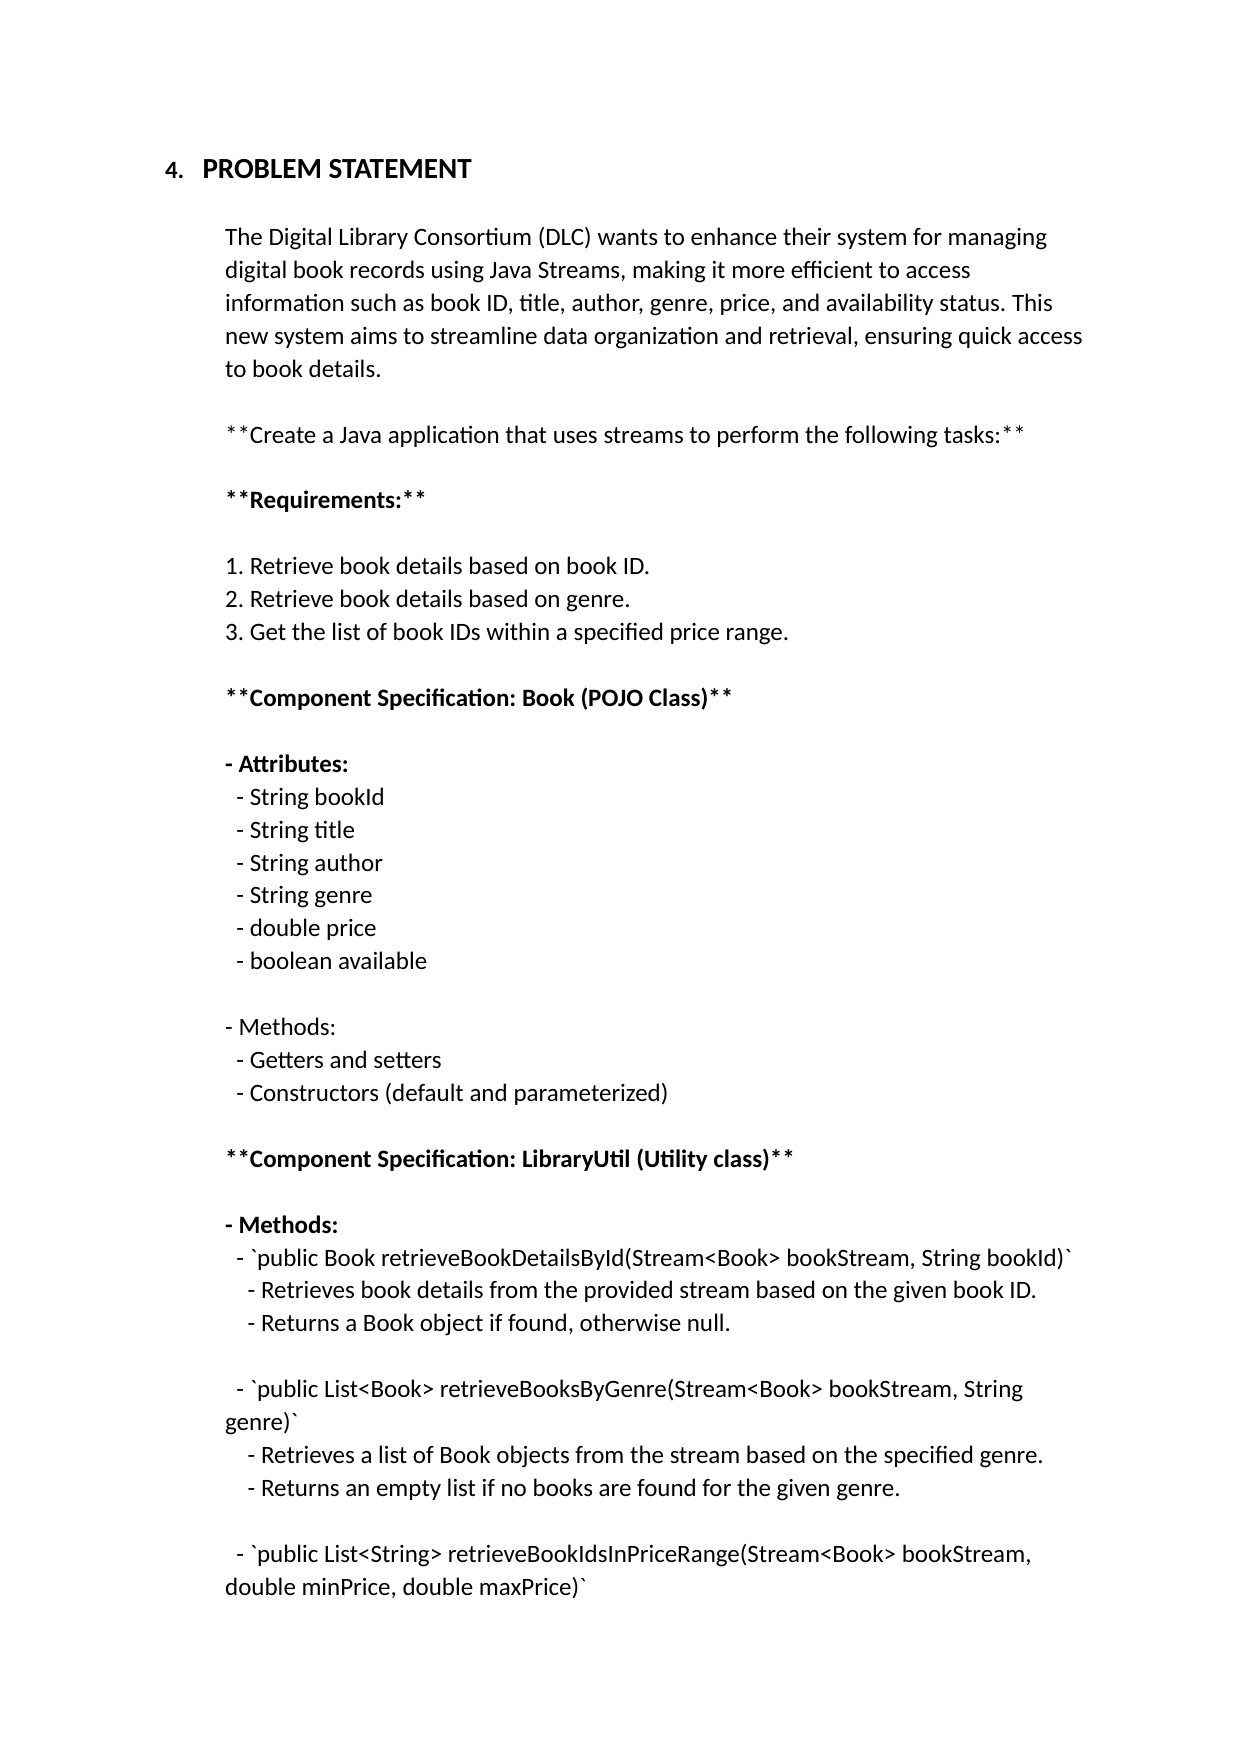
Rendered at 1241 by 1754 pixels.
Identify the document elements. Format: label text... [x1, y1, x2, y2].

list - boolean available [225, 946, 1090, 976]
list - Methods: [225, 1011, 1090, 1042]
list - Retrieves a list of Book objects from the stream based on the specified genre. [225, 1439, 1090, 1470]
list The Digital Library Consortium (DLC) wants to enhance their system for managing digital book records using Java Streams, making it more efficient to access information such as book ID, title, author, genre, price, and availability status. This new system aims to streamline data organization and retrieval, ensuring quick access to book details. [225, 221, 1090, 383]
list **Component Specification: LibraryUtil (Utility class)** [225, 1143, 1090, 1173]
list - `public List<Book> retrieveBooksByGenre(Stream<Book> bookStream, String genre)` [225, 1373, 1090, 1437]
list - `public Book retrieveBookDetailsById(Stream<Book> bookStream, String bookId)` [225, 1242, 1090, 1272]
list - Getters and setters [225, 1044, 1090, 1075]
list - String title [225, 814, 1090, 844]
list **Requirements:** [225, 485, 1090, 515]
list - Retrieves book details from the provided stream based on the given book ID. [225, 1275, 1090, 1305]
list **Create a Java application that uses streams to perform the following tasks:** [225, 419, 1090, 449]
list - String bookId [225, 781, 1090, 811]
list - Returns an empty list if no books are found for the given genre. [225, 1472, 1090, 1503]
list - Attributes: [225, 748, 1090, 778]
list 1. Retrieve book details based on book ID. [225, 551, 1090, 581]
list - String author [225, 847, 1090, 877]
list - Returns a Book object if found, otherwise null. [225, 1308, 1090, 1338]
list PROBLEM STATEMENT [165, 150, 1090, 186]
list 3. Get the list of book IDs within a specified price range. [225, 616, 1090, 647]
list - `public List<String> retrieveBookIdsInPriceRange(Stream<Book> bookStream, double minPrice, double maxPrice)` [225, 1538, 1090, 1601]
list **Component Specification: Book (POJO Class)** [225, 682, 1090, 713]
list - double price [225, 913, 1090, 943]
list - String genre [225, 880, 1090, 910]
list - Constructors (default and parameterized) [225, 1077, 1090, 1108]
list - Methods: [225, 1209, 1090, 1239]
list 2. Retrieve book details based on genre. [225, 583, 1090, 614]
